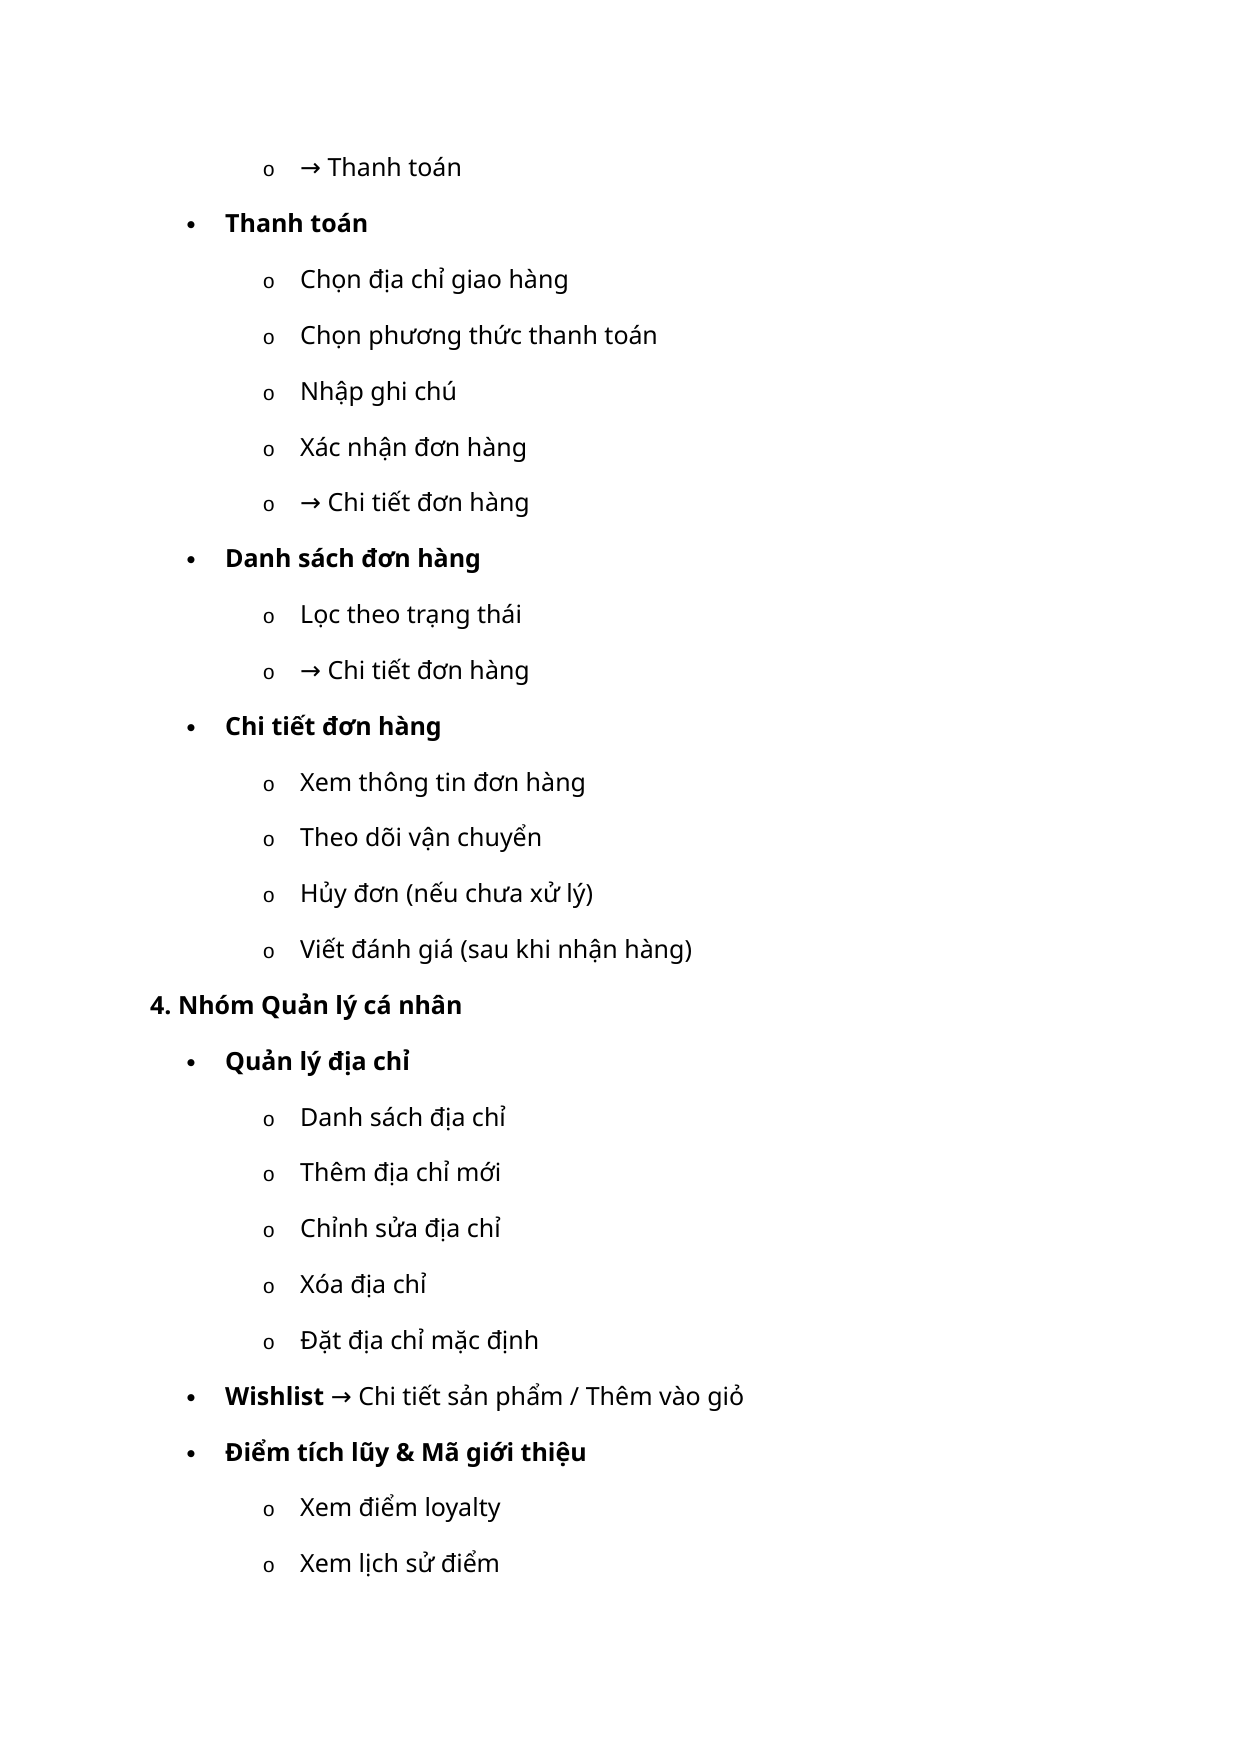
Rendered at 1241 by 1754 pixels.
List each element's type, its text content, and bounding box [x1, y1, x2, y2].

list Chi tiết đơn hàng [187, 708, 1090, 742]
list Điểm tích lũy & Mã giới thiệu [187, 1434, 1090, 1468]
list Wishlist → Chi tiết sản phẩm / Thêm vào giỏ [187, 1378, 1090, 1412]
list Nhập ghi chú [262, 373, 1090, 407]
text 4. Nhóm Quản lý cá nhân [150, 987, 1090, 1022]
list → Chi tiết đơn hàng [262, 485, 1090, 519]
list Thêm địa chỉ mới [262, 1155, 1090, 1189]
list Xem lịch sử điểm [262, 1546, 1090, 1580]
list → Thanh toán [262, 150, 1090, 184]
list Chọn địa chỉ giao hàng [262, 262, 1090, 296]
list Quản lý địa chỉ [187, 1043, 1090, 1077]
list Danh sách địa chỉ [262, 1099, 1090, 1133]
list Theo dõi vận chuyển [262, 820, 1090, 854]
list → Chi tiết đơn hàng [262, 652, 1090, 687]
list Viết đánh giá (sau khi nhận hàng) [262, 932, 1090, 966]
list Chỉnh sửa địa chỉ [262, 1211, 1090, 1245]
list Thanh toán [187, 206, 1090, 240]
list Lọc theo trạng thái [262, 597, 1090, 631]
list Xem thông tin đơn hàng [262, 764, 1090, 798]
list Chọn phương thức thanh toán [262, 317, 1090, 352]
list Đặt địa chỉ mặc định [262, 1322, 1090, 1357]
list Xác nhận đơn hàng [262, 429, 1090, 463]
list Xem điểm loyalty [262, 1490, 1090, 1524]
list Hủy đơn (nếu chưa xử lý) [262, 876, 1090, 910]
list Danh sách đơn hàng [187, 541, 1090, 575]
list Xóa địa chỉ [262, 1267, 1090, 1301]
